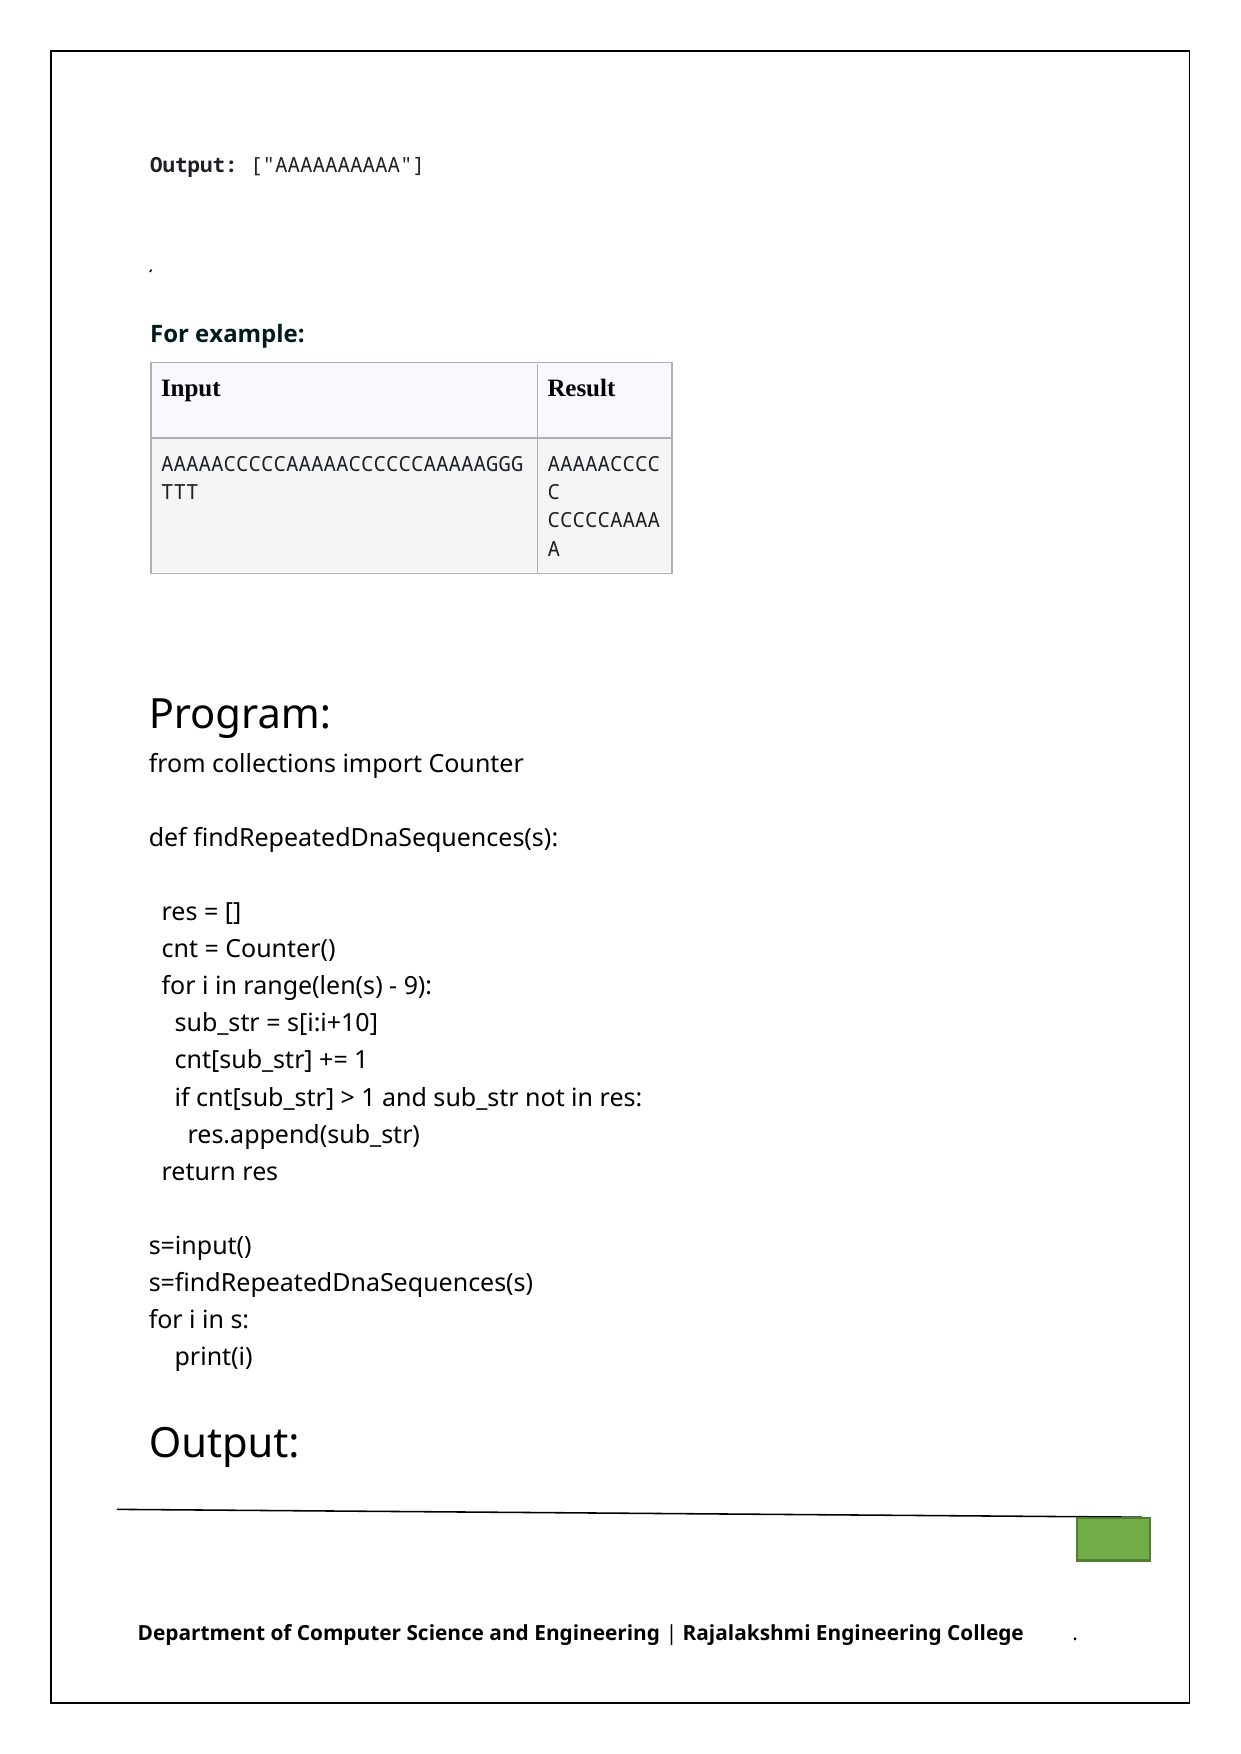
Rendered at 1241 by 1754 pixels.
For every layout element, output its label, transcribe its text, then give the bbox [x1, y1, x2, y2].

text For example: [150, 317, 1090, 349]
text for i in range(len(s) - 9): [148, 968, 1090, 1002]
text Output: [148, 1413, 1090, 1470]
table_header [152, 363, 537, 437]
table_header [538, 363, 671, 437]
text from collections import Counter [148, 746, 1090, 779]
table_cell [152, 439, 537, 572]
text for i in s: [148, 1302, 1090, 1336]
text def findRepeatedDnaSequences(s): [148, 820, 1090, 854]
text return res [148, 1153, 1090, 1187]
text Output: ["AAAAAAAAAA"] [150, 150, 1090, 178]
text s=input() [148, 1228, 1090, 1262]
text cnt = Counter() [148, 931, 1090, 965]
text Program: [148, 684, 1090, 741]
text print(i) [148, 1339, 1090, 1373]
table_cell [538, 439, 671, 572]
text cnt[sub_str] += 1 [148, 1042, 1090, 1076]
text res = [] [148, 894, 1090, 928]
text s=findRepeatedDnaSequences(s) [148, 1265, 1090, 1299]
text if cnt[sub_str] > 1 and sub_str not in res: [148, 1079, 1090, 1113]
text sub_str = s[i:i+10] [148, 1005, 1090, 1039]
text res.append(sub_str) [148, 1116, 1090, 1150]
